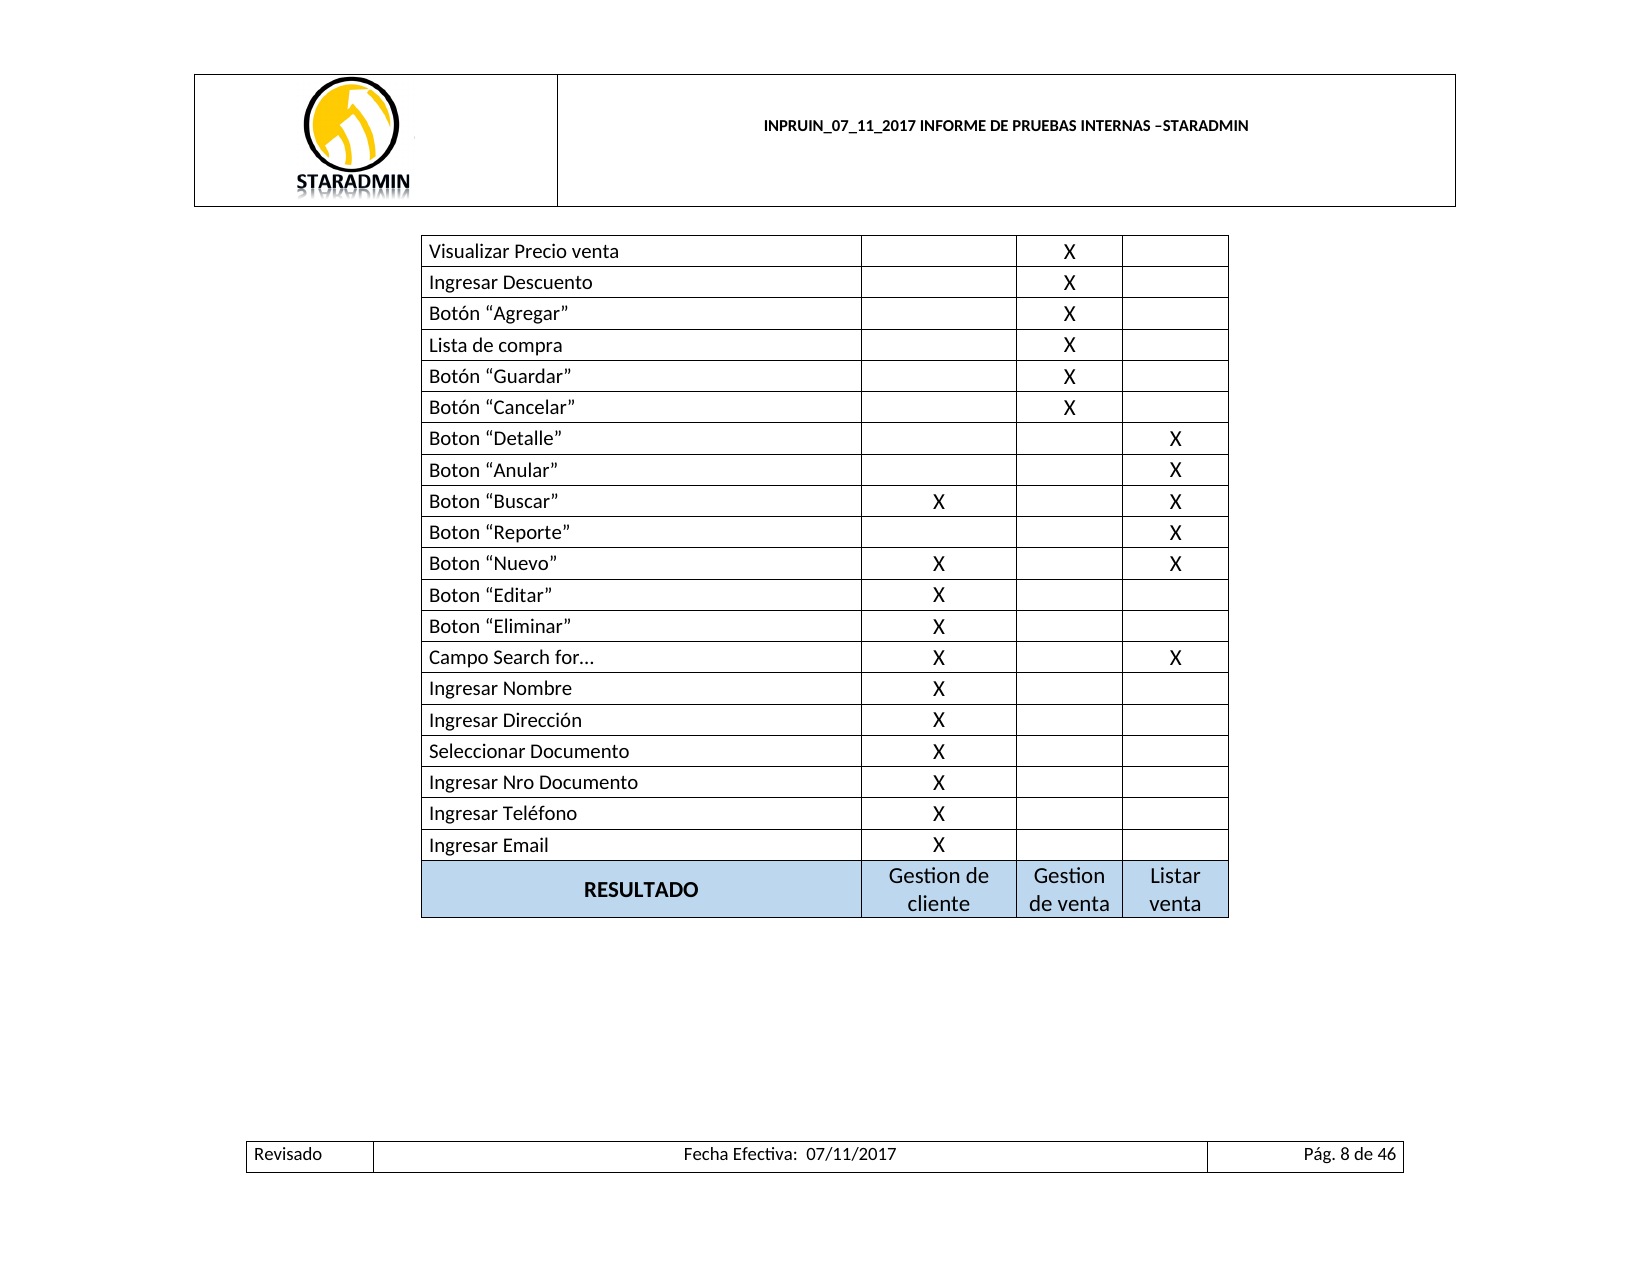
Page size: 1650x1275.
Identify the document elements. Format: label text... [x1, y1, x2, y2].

table_cell X [862, 673, 1016, 703]
table_cell Boton “Editar” [422, 580, 861, 610]
table_cell [1123, 361, 1228, 391]
table_cell X [862, 548, 1016, 578]
table_cell [1123, 673, 1228, 703]
table_cell [862, 298, 1016, 328]
table_cell [1017, 767, 1122, 797]
table_cell [1017, 830, 1122, 860]
table_cell Lista de compra [422, 330, 861, 360]
table_cell [1123, 236, 1228, 266]
table_cell Boton “Buscar” [422, 486, 861, 516]
table_cell Ingresar Nombre [422, 673, 861, 703]
table_cell X [862, 580, 1016, 610]
table_cell [1017, 423, 1122, 453]
table_cell [1017, 580, 1122, 610]
table_cell X [1017, 392, 1122, 422]
table_cell X [862, 486, 1016, 516]
table_cell X [862, 736, 1016, 766]
table_cell [1017, 642, 1122, 672]
table_cell Boton “Nuevo” [422, 548, 861, 578]
table_cell X [1123, 642, 1228, 672]
table_cell X [1123, 486, 1228, 516]
table_cell [1123, 330, 1228, 360]
table_cell Gestion de cliente [862, 861, 1016, 917]
table_cell X [1123, 517, 1228, 547]
table_cell [1123, 611, 1228, 641]
table_cell Botón “Agregar” [422, 298, 861, 328]
table_cell [1123, 580, 1228, 610]
table_cell X [1123, 423, 1228, 453]
table_cell X [1017, 298, 1122, 328]
table_cell X [862, 830, 1016, 860]
table_cell Ingresar Teléfono [422, 798, 861, 828]
picture [291, 75, 415, 200]
table_cell Ingresar Email [422, 830, 861, 860]
table_cell [862, 361, 1016, 391]
table_cell X [862, 642, 1016, 672]
table_cell X [1123, 455, 1228, 485]
table_cell Seleccionar Documento [422, 736, 861, 766]
table_cell Gestion de venta [1017, 861, 1122, 917]
table_cell [1017, 798, 1122, 828]
table_cell [862, 330, 1016, 360]
table_cell X [1017, 236, 1122, 266]
table_cell Botón “Guardar” [422, 361, 861, 391]
table_cell [1123, 705, 1228, 735]
table_cell Boton “Anular” [422, 455, 861, 485]
table_cell [1123, 392, 1228, 422]
table_cell [1123, 830, 1228, 860]
table_cell [1017, 611, 1122, 641]
table_cell Ingresar Nro Documento [422, 767, 861, 797]
table_cell [1123, 798, 1228, 828]
table_cell [1017, 517, 1122, 547]
table_cell [1017, 548, 1122, 578]
table_cell X [862, 611, 1016, 641]
table_cell Ingresar Dirección [422, 705, 861, 735]
table_cell [1017, 673, 1122, 703]
table_cell X [862, 767, 1016, 797]
table_cell Campo Search for… [422, 642, 861, 672]
table_cell Boton “Eliminar” [422, 611, 861, 641]
table_cell [862, 236, 1016, 266]
table_cell X [862, 798, 1016, 828]
table_cell Visualizar Precio venta [422, 236, 861, 266]
table_cell [1123, 736, 1228, 766]
table_cell Botón “Cancelar” [422, 392, 861, 422]
table_cell Boton “Reporte” [422, 517, 861, 547]
table_cell [862, 423, 1016, 453]
table_cell Ingresar Descuento [422, 267, 861, 297]
table_cell X [1017, 330, 1122, 360]
table_cell Listar venta [1123, 861, 1228, 917]
table_cell [862, 267, 1016, 297]
table_cell X [1123, 548, 1228, 578]
table_cell RESULTADO [422, 861, 861, 917]
table_cell Boton “Detalle” [422, 423, 861, 453]
table_cell [1017, 705, 1122, 735]
table_cell X [1017, 361, 1122, 391]
table_cell X [862, 705, 1016, 735]
table_cell [1017, 736, 1122, 766]
table_cell [1123, 267, 1228, 297]
table_cell [862, 455, 1016, 485]
table_cell [1017, 486, 1122, 516]
table_cell [1017, 455, 1122, 485]
table_cell [862, 392, 1016, 422]
table_cell X [1017, 267, 1122, 297]
table_cell [1123, 298, 1228, 328]
table_cell [1123, 767, 1228, 797]
table_cell [862, 517, 1016, 547]
